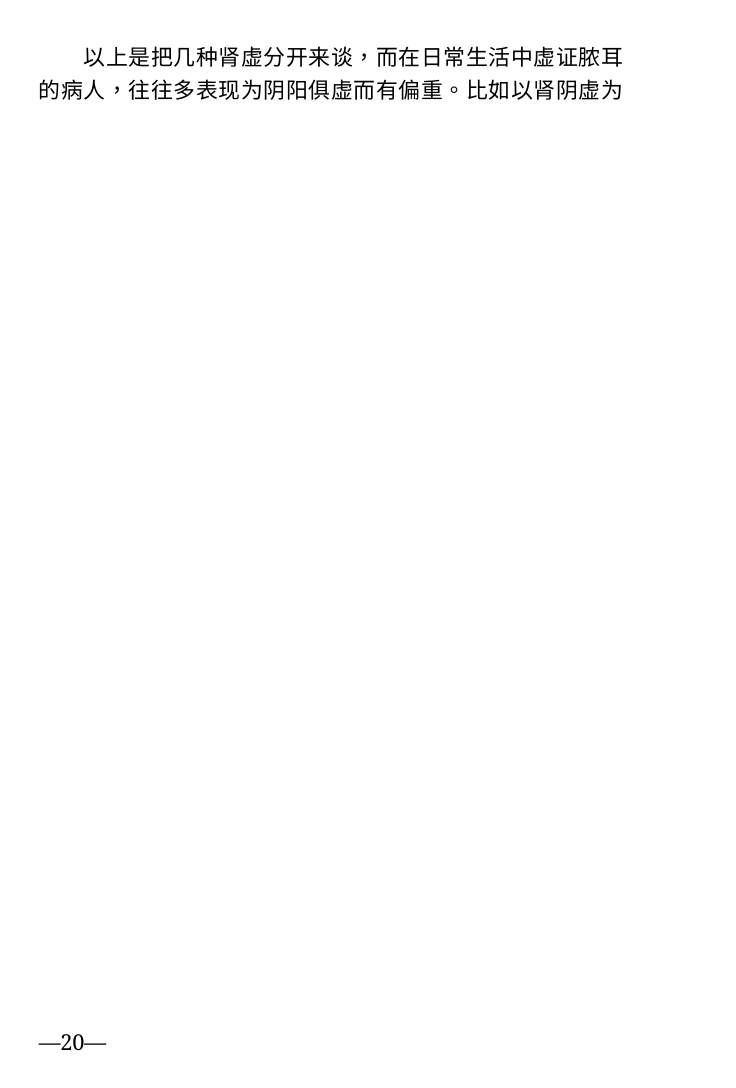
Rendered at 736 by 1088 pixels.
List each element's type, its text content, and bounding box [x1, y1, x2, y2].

text 以上是把几种肾虚分开来谈，而在日常生活中虚证脓耳 的病人，往往多表现为阴阳俱虚而有偏重。比如以肾阴虚为 [38, 42, 624, 105]
